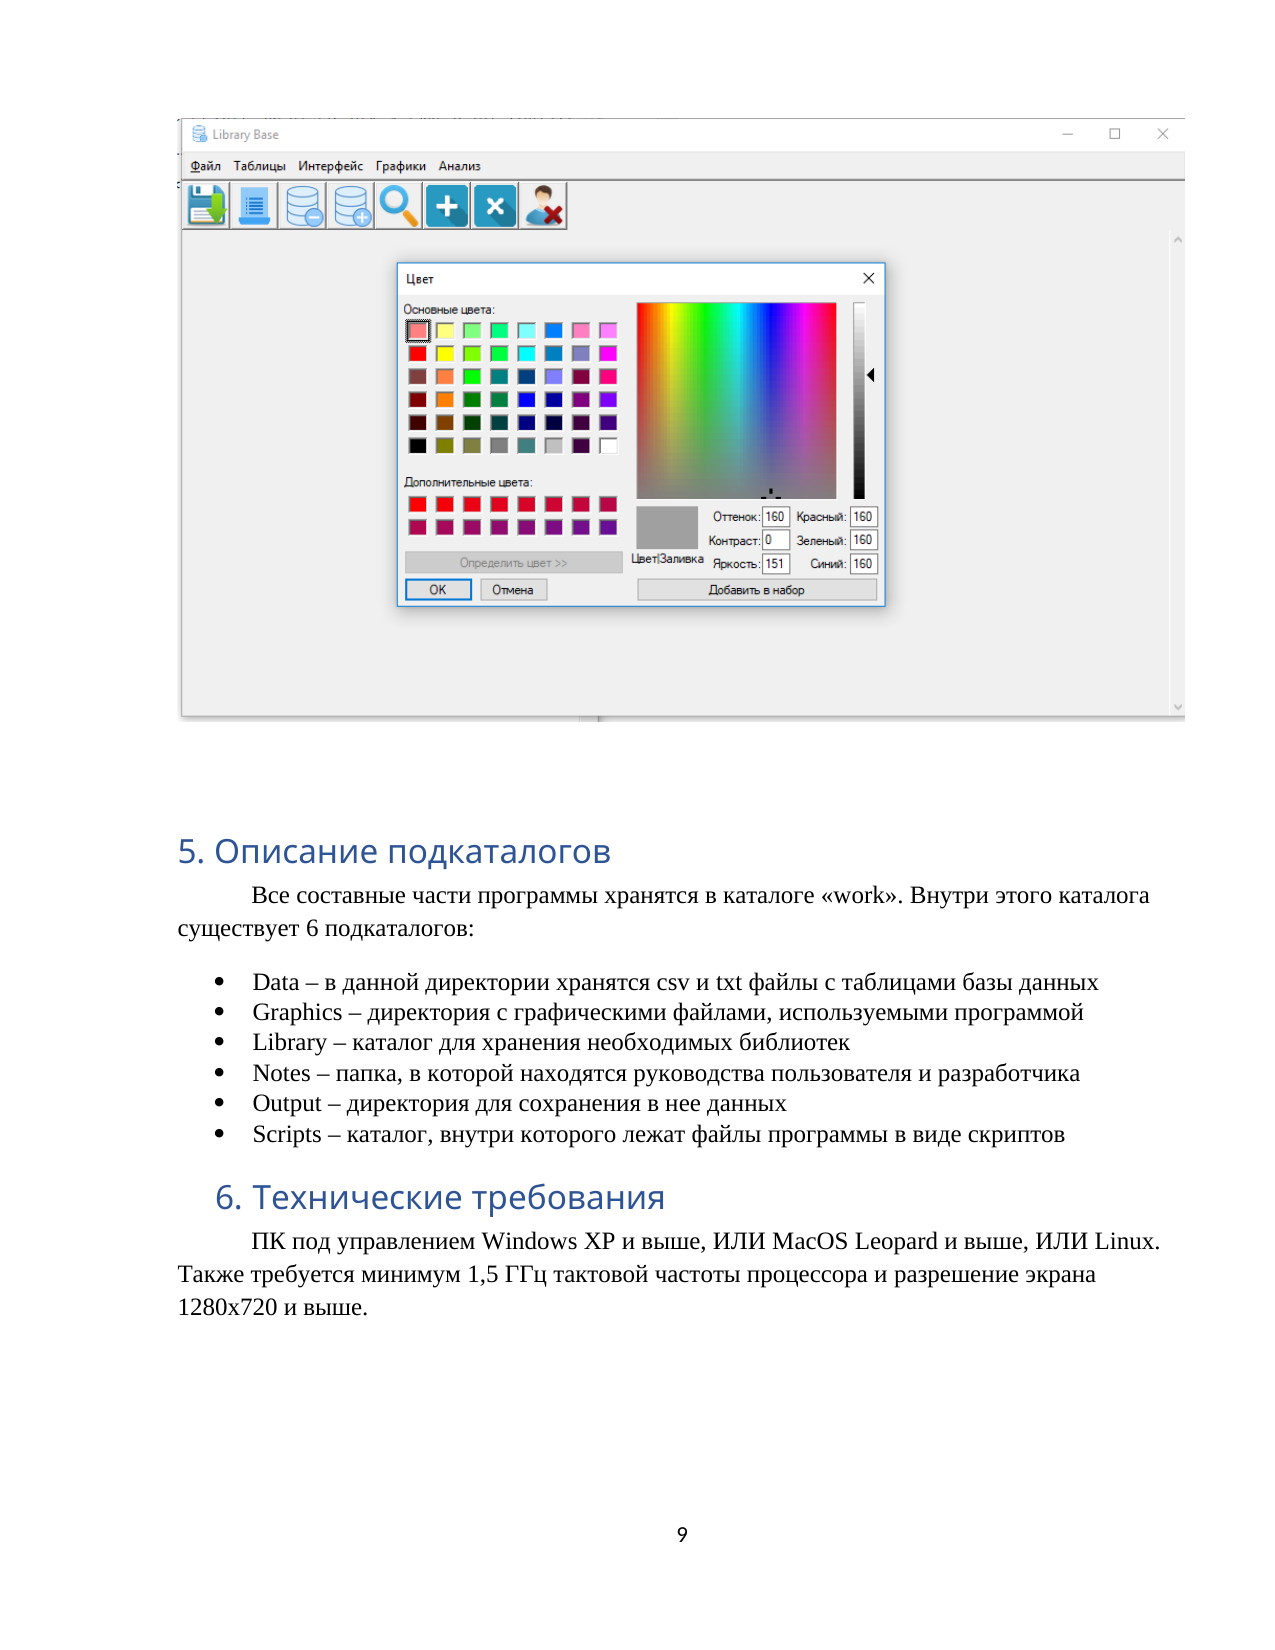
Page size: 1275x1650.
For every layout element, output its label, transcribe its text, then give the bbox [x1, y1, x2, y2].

list Scripts – каталог, внутри которого лежат файлы программы в виде скриптов [215, 1119, 1186, 1147]
list Data – в данной директории хранятся csv и txt файлы с таблицами базы данных [215, 967, 1186, 995]
text ПК под управлением Windows XP и выше, ИЛИ MacOS Leopard и выше, ИЛИ Linux. Также требуется минимум 1,5 ГГц тактовой частоты процессора и разрешение экрана 1280x720 и выше. [177, 1226, 1186, 1321]
text Все составные части программы хранятся в каталоге «work». Внутри этого каталога существует 6 подкаталогов: [177, 880, 1186, 942]
list Graphics – директория с графическими файлами, используемыми программой [215, 997, 1186, 1026]
list Library – каталог для хранения необходимых библиотек [215, 1027, 1186, 1056]
subtitle Технические требования [215, 1174, 1186, 1219]
picture [177, 118, 1185, 722]
list Output – директория для сохранения в нее данных [215, 1088, 1186, 1117]
list Notes – папка, в которой находятся руководства пользователя и разработчика [215, 1058, 1186, 1087]
subtitle 5. Описание подкаталогов [177, 828, 1186, 873]
